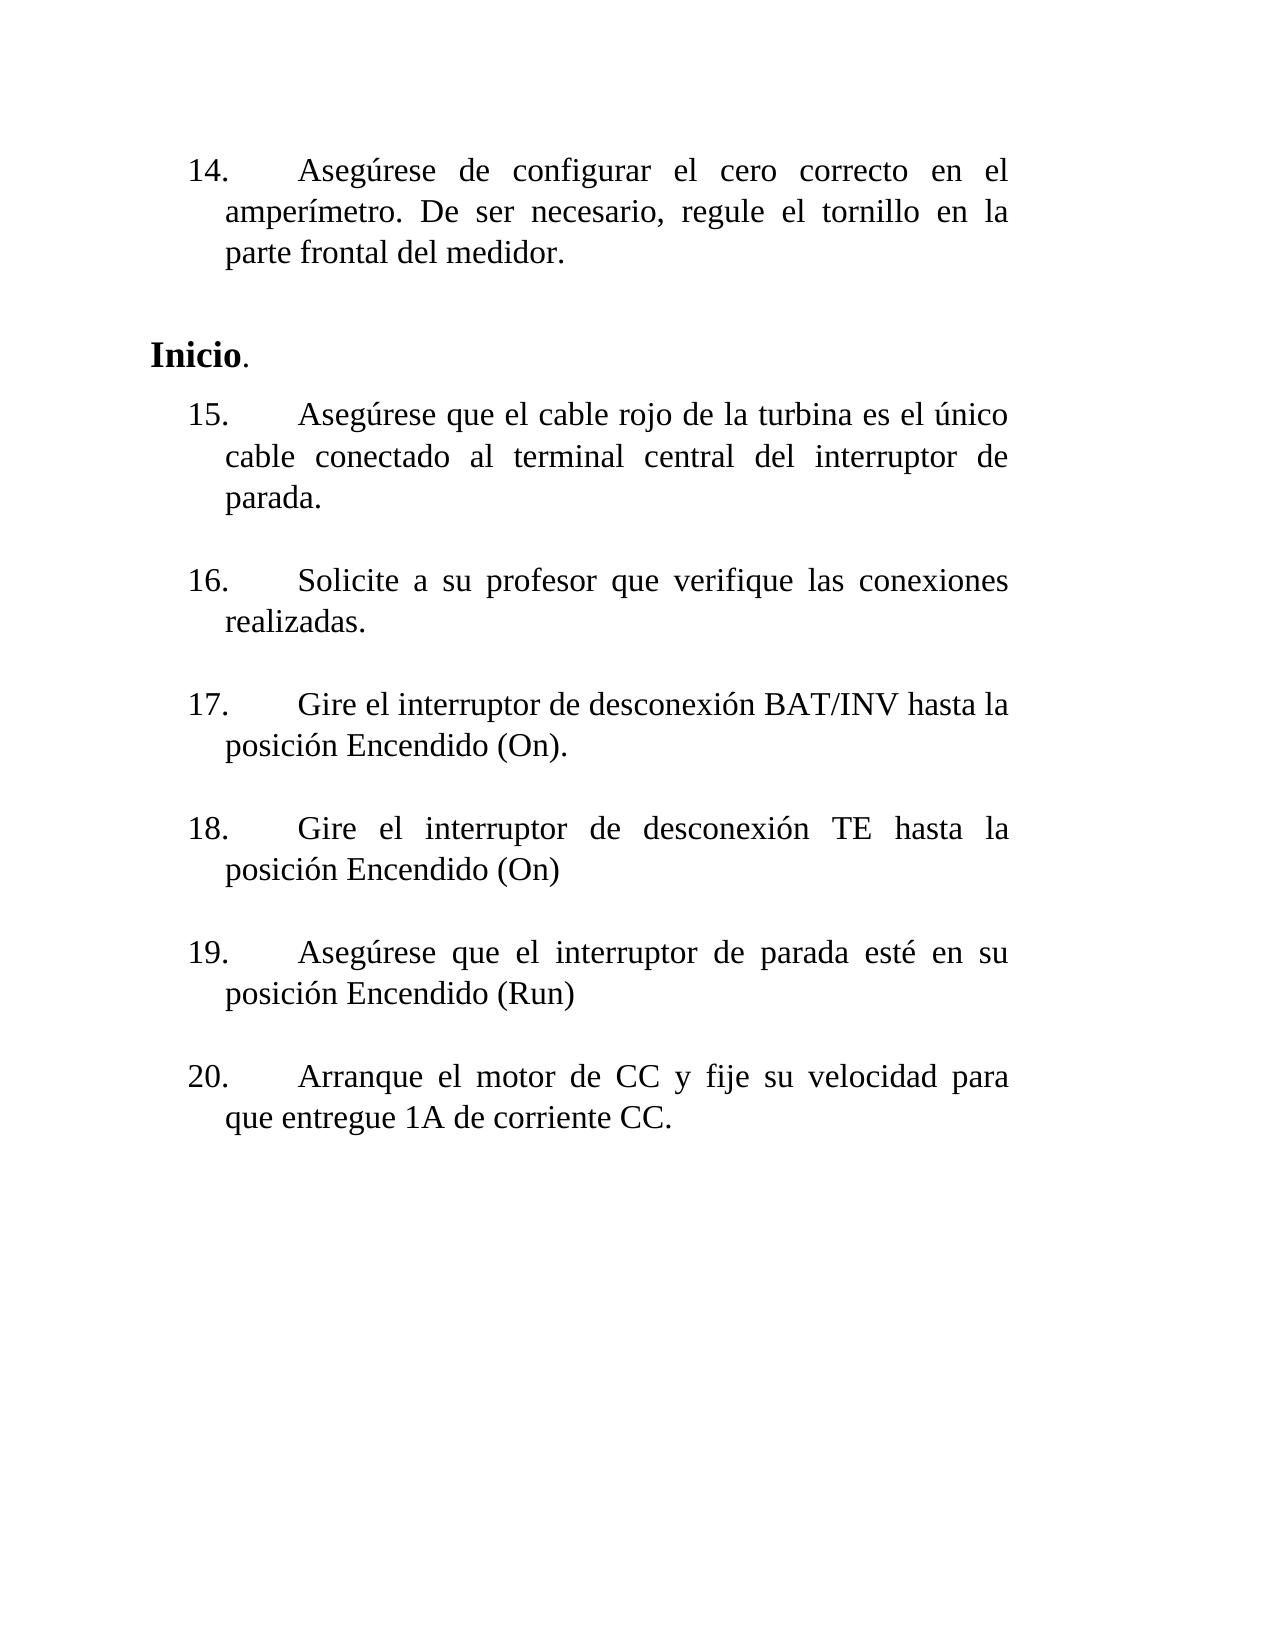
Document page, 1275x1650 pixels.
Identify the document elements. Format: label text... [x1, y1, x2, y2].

list Asegúrese de configurar el cero correcto en el amperímetro. De ser necesario, regule el tornillo en la parte frontal del medidor. [187, 150, 1010, 271]
list Asegúrese que el cable rojo de la turbina es el único cable conectado al terminal central del interruptor de parada. [187, 394, 1010, 516]
list Gire el interruptor de desconexión BAT/INV hasta la posición Encendido (On). [187, 684, 1010, 764]
list Gire el interruptor de desconexión TE hasta la posición Encendido (On) [187, 808, 1010, 888]
list Asegúrese que el interruptor de parada esté en su posición Encendido (Run) [187, 932, 1010, 1012]
text Inicio. [150, 332, 1010, 375]
list Solicite a su profesor que verifique las conexiones realizadas. [187, 560, 1010, 640]
list Arranque el motor de CC y fije su velocidad para que entregue 1A de corriente CC. [187, 1056, 1010, 1136]
